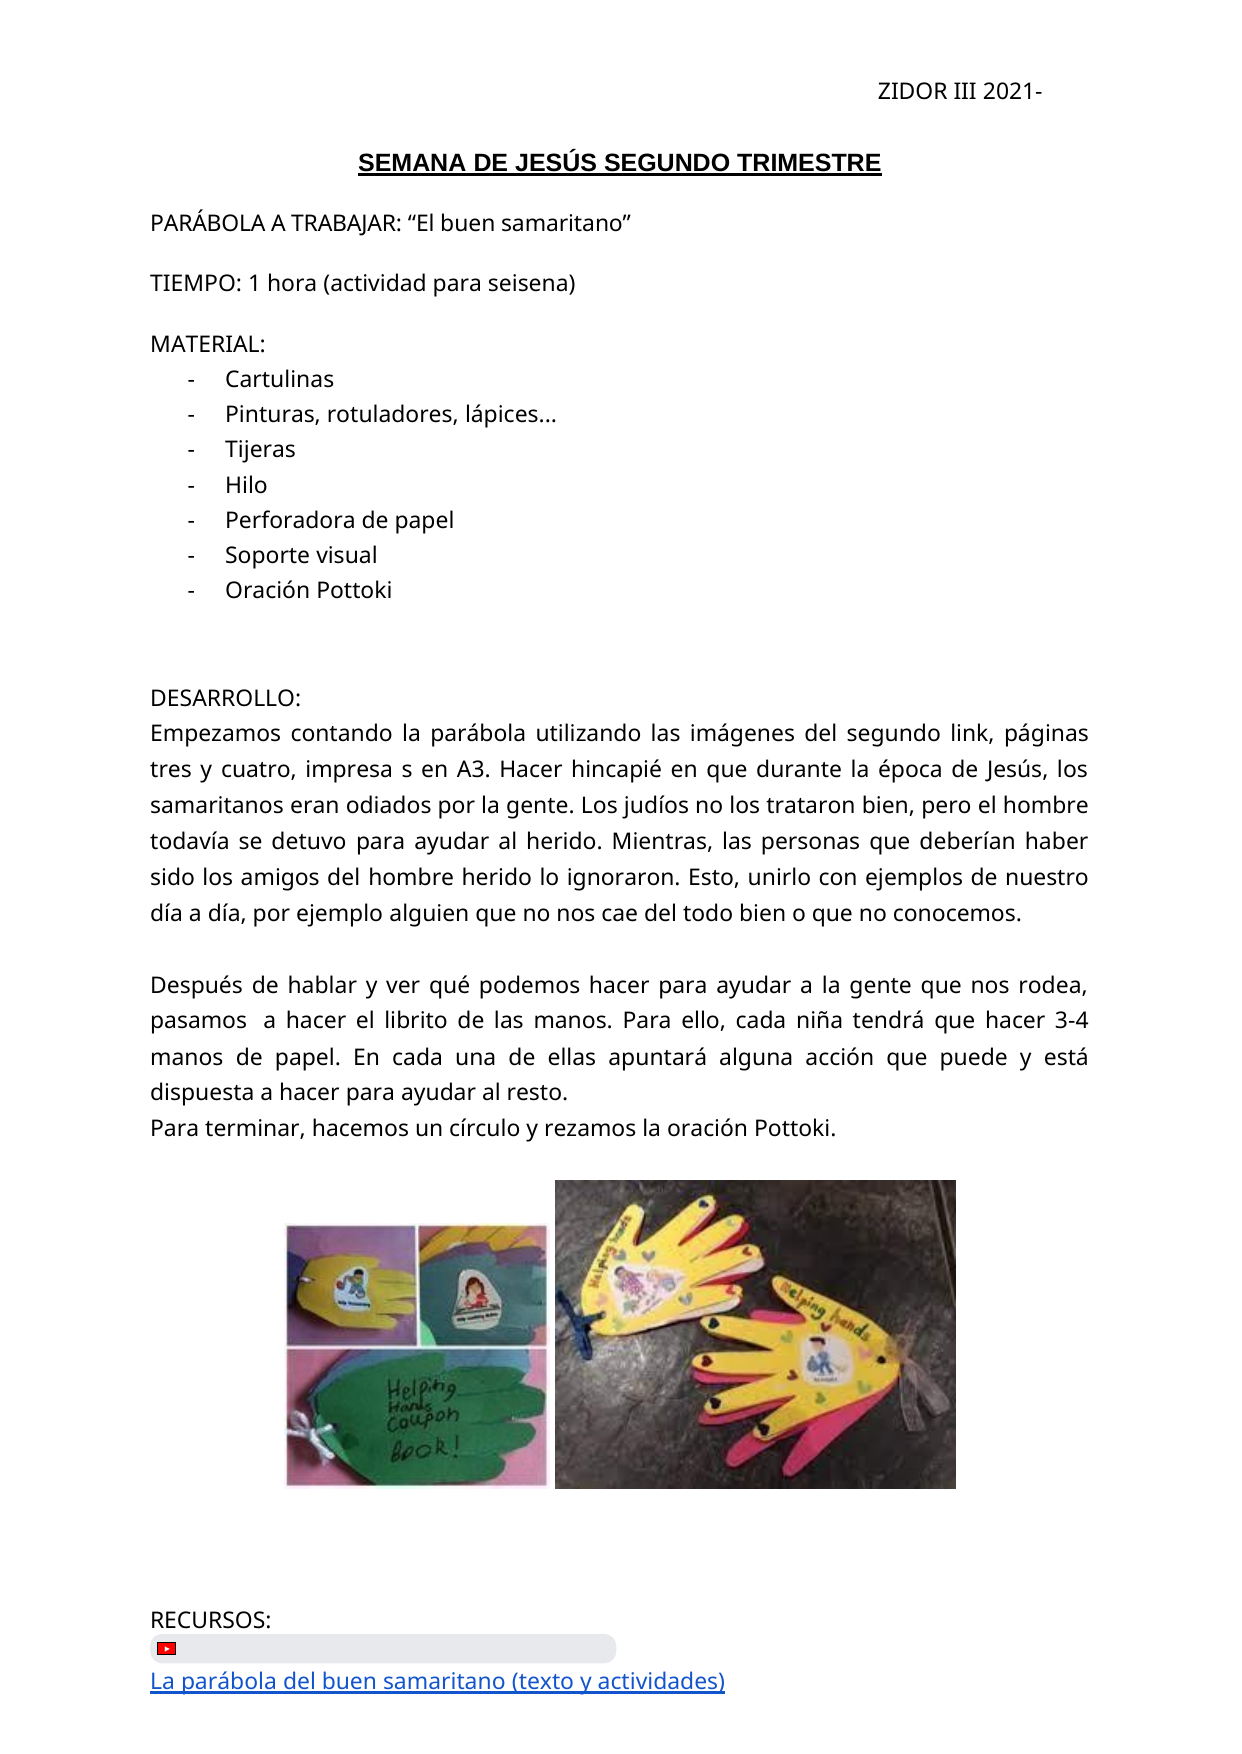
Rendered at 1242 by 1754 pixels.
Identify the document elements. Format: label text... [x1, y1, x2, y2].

text DESARROLLO: [150, 682, 1102, 713]
text La parábola del buen samaritano (texto y actividades) [150, 1604, 1102, 1696]
list Cartulinas [187, 363, 1102, 394]
list Tijeras [187, 433, 1102, 465]
list Perforadora de papel [187, 504, 1102, 535]
text Empezamos contando la parábola utilizando las imágenes del segundo link, páginas tres y cuatro, impresa s en A3. Hacer hincapié en que durante la época de Jesús, los samaritanos eran odiados por la gente. Los judíos no los trataron bien, pero el hombre todavía se detuvo para ayudar al herido. Mientras, las personas que deberían haber sido los amigos del hombre herido lo ignoraron. Esto, unirlo con ejemplos de nuestro día a día, por ejemplo alguien que no nos cae del todo bien o que no conocemos. [150, 717, 1090, 928]
list Soporte visual [187, 539, 1102, 570]
list Pinturas, rotuladores, lápices... [187, 398, 1102, 429]
list Oración Pottoki [187, 574, 1102, 606]
text Para terminar, hacemos un círculo y rezamos la oración Pottoki. [150, 1112, 1102, 1143]
title SEMANA DE JESÚS SEGUNDO TRIMESTRE [356, 148, 883, 177]
text Después de hablar y ver qué podemos hacer para ayudar a la gente que nos rodea, pasamos a hacer el librito de las manos. Para ello, cada niña tendrá que hacer 3-4 manos de papel. En cada una de ellas apuntará alguna acción que puede y está dispuesta a hacer para ayudar al resto. [150, 968, 1089, 1108]
list Hilo [187, 469, 1102, 500]
picture [284, 1223, 550, 1489]
picture [555, 1180, 956, 1489]
text PARÁBOLA A TRABAJAR: “El buen samaritano” TIEMPO: 1 hora (actividad para seisena) MATERIAL: [150, 177, 642, 359]
